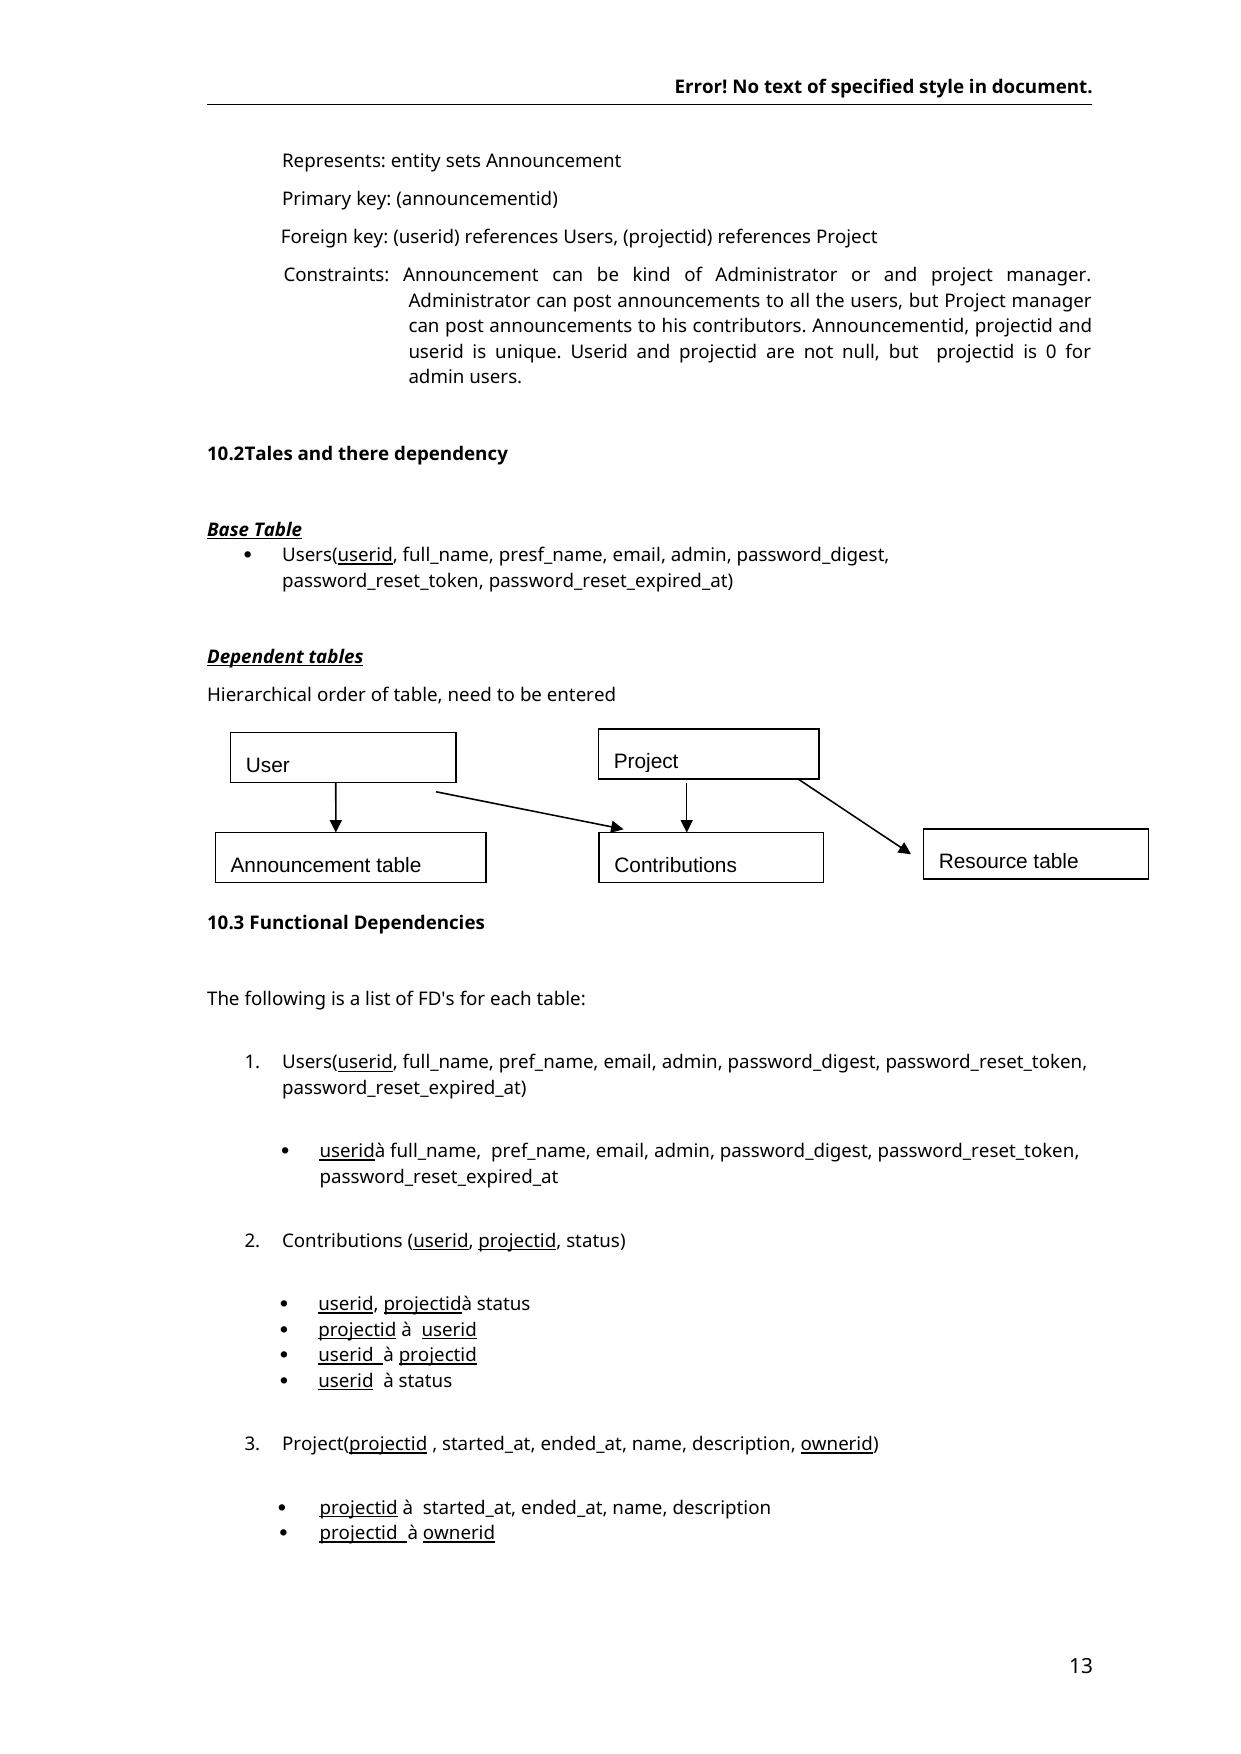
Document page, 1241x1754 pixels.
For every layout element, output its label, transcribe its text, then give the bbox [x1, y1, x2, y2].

list Contributions (userid, projectid, status) [244, 1227, 1092, 1252]
list userid, projectidà status [281, 1290, 1092, 1316]
list Project(projectid , started_at, ended_at, name, description, ownerid) [244, 1431, 1092, 1456]
text Primary key: (announcementid) [282, 186, 1092, 211]
text 10.3 Functional Dependencies [207, 909, 1092, 935]
text Base Table [207, 516, 1092, 541]
text 10.2Tales and there dependency [207, 440, 1092, 465]
list projectid à ownerid [280, 1519, 1092, 1545]
list useridà full_name, pref_name, email, admin, password_digest, password_reset_token, password_reset_expired_at [282, 1138, 1092, 1189]
list projectid à started_at, ended_at, name, description [279, 1494, 1092, 1519]
list Users(userid, full_name, pref_name, email, admin, password_digest, password_reset_token, password_reset_expired_at) [244, 1049, 1092, 1100]
list projectid à userid [281, 1316, 1092, 1341]
text Foreign key: (userid) references Users, (projectid) references Project [281, 224, 1092, 249]
text Constraints: Announcement can be kind of Administrator or and project manager. Administrator can post announcements to all the users, but Project manager can post announcements to his contributors. Announcementid, projectid and userid is unique. Userid and projectid are not null, but projectid is 0 for admin users. [283, 262, 1092, 389]
text Hierarchical order of table, need to be entered [207, 681, 1092, 707]
text Dependent tables [207, 643, 1092, 668]
text Represents: entity sets Announcement [282, 148, 1092, 173]
text The following is a list of FD's for each table: [207, 985, 1092, 1011]
list userid à projectid [281, 1341, 1092, 1367]
list userid à status [281, 1367, 1092, 1392]
list Users(userid, full_name, presf_name, email, admin, password_digest, password_reset_token, password_reset_expired_at) [244, 541, 1092, 592]
